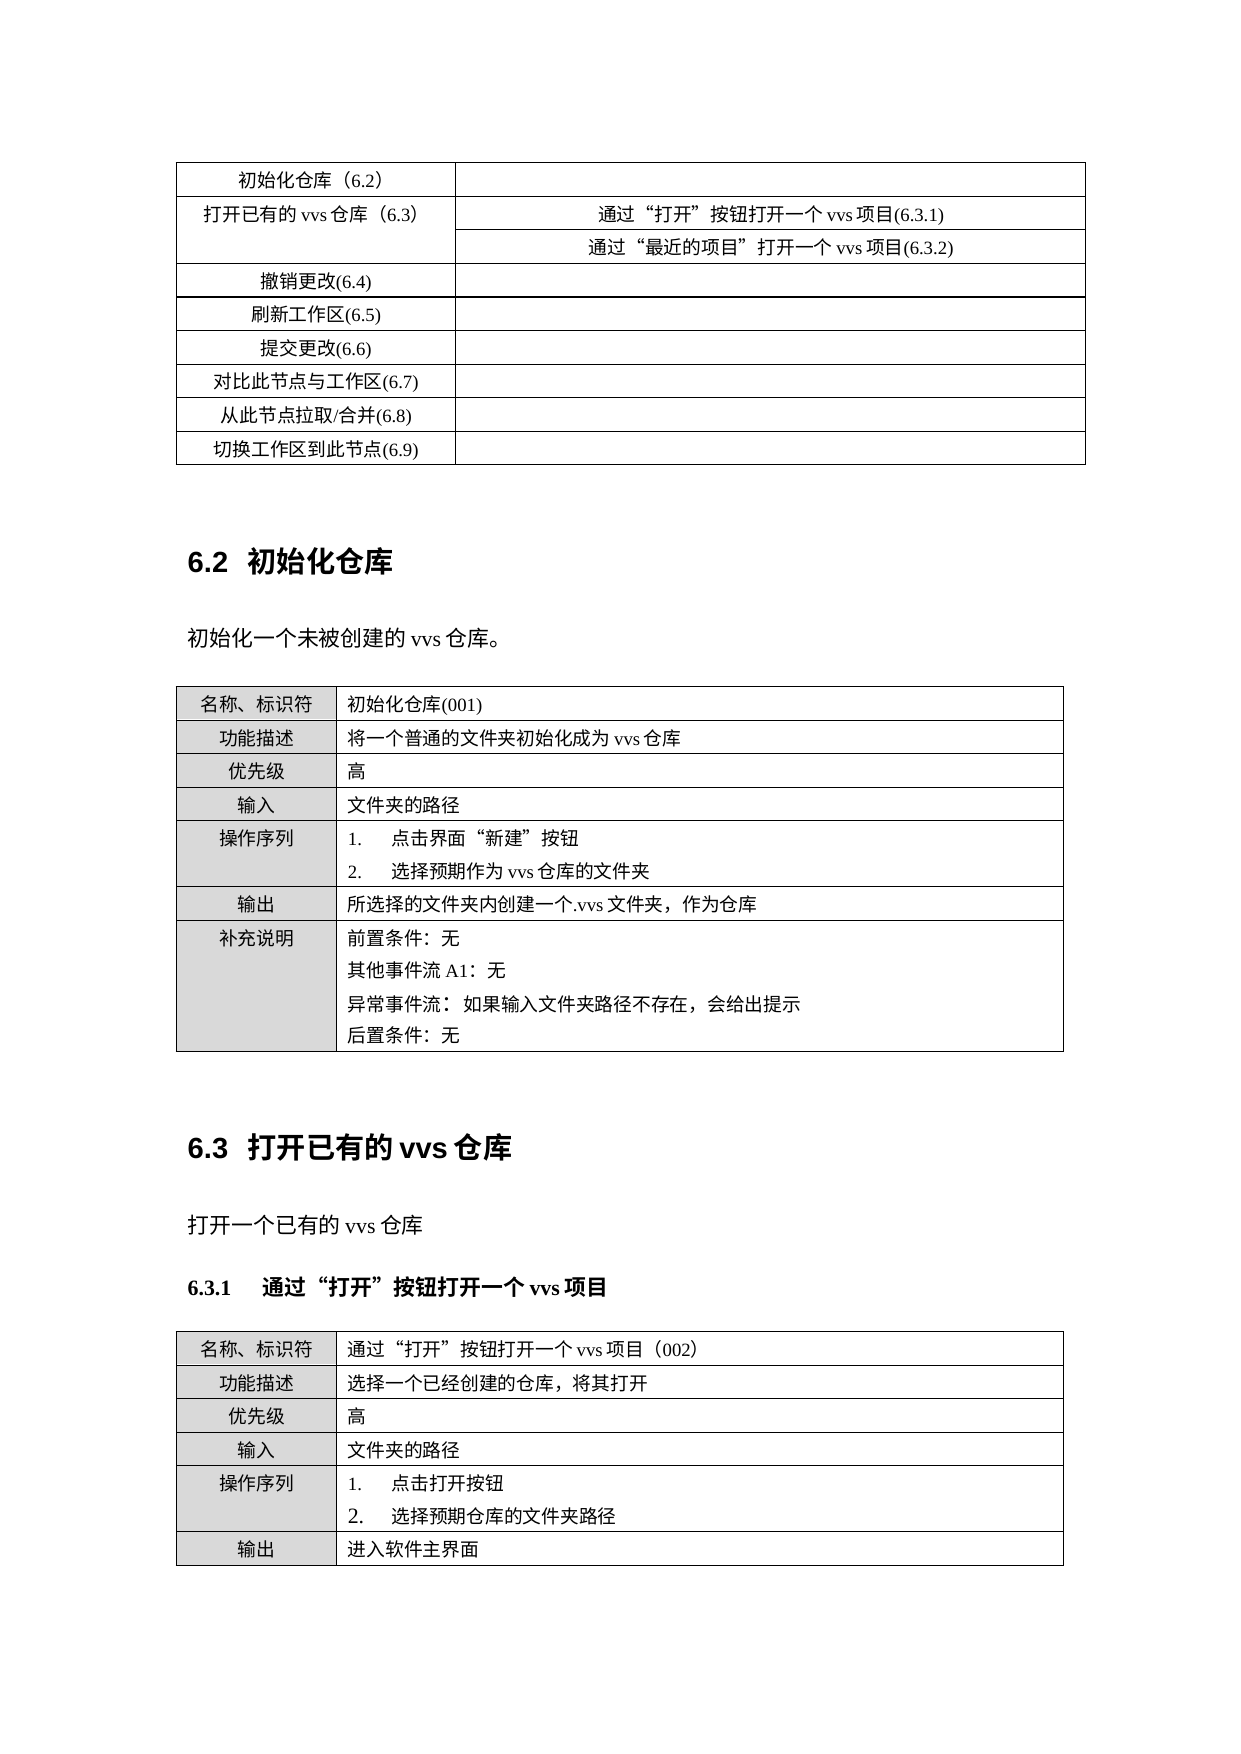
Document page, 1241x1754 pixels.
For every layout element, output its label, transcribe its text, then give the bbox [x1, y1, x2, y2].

table_cell 所选择的文件夹内创建一个.vvs文件夹，作为仓库 [337, 887, 1063, 920]
table_header 名称、标识符 [177, 687, 336, 719]
table_cell 从此节点拉取/合并(6.8) [177, 398, 455, 431]
table_cell 选择一个已经创建的仓库，将其打开 [337, 1366, 1063, 1398]
table_cell 优先级 [177, 1399, 336, 1432]
table_cell 文件夹的路径 [337, 788, 1063, 820]
table_cell 打开已有的vvs仓库（6.3） [177, 197, 455, 263]
text 打开一个已有的vvs仓库 [187, 1208, 1053, 1240]
table_header 名称、标识符 [177, 1332, 336, 1364]
table_cell 初始化仓库（6.2） [177, 163, 455, 196]
table_cell 高 [337, 754, 1063, 787]
table_cell 点击打开按钮 选择预期仓库的文件夹路径 [337, 1466, 1063, 1531]
table_cell 将一个普通的文件夹初始化成为vvs仓库 [337, 721, 1063, 753]
table_cell 撤销更改(6.4) [177, 264, 455, 296]
table_cell 输出 [177, 887, 336, 920]
table_cell [456, 432, 1085, 464]
table_cell 对比此节点与工作区(6.7) [177, 365, 455, 397]
table_cell 输出 [177, 1532, 336, 1565]
table_cell [456, 398, 1085, 431]
table_header 初始化仓库(001) [337, 687, 1063, 719]
table_cell 点击界面“新建”按钮 选择预期作为vvs仓库的文件夹 [337, 821, 1063, 886]
table_cell 功能描述 [177, 1366, 336, 1398]
table_cell [456, 264, 1085, 296]
table_cell 进入软件主界面 [337, 1532, 1063, 1565]
table_cell [456, 163, 1085, 196]
subtitle 打开已有的vvs仓库 [187, 1113, 1053, 1178]
table_cell 刷新工作区(6.5) [177, 298, 455, 330]
table_header 通过“打开”按钮打开一个vvs项目（002） [337, 1332, 1063, 1364]
table_cell 高 [337, 1399, 1063, 1432]
table_cell [456, 298, 1085, 330]
table_cell 通过“最近的项目”打开一个vvs项目(6.3.2) [456, 230, 1085, 263]
subtitle 初始化仓库 [187, 527, 1053, 592]
table_cell 补充说明 [177, 921, 336, 1051]
text 初始化一个未被创建的vvs仓库。 [187, 621, 1053, 653]
table_cell 前置条件：无 其他事件流A1：无 异常事件流：如果输入文件夹路径不存在，会给出提示 后置条件：无 [337, 921, 1063, 1051]
table_cell 切换工作区到此节点(6.9) [177, 432, 455, 464]
table_cell 文件夹的路径 [337, 1433, 1063, 1465]
table_cell 输入 [177, 1433, 336, 1465]
table_cell 输入 [177, 788, 336, 820]
subtitle 通过“打开”按钮打开一个vvs项目 [187, 1269, 1053, 1302]
table_cell 功能描述 [177, 721, 336, 753]
table_cell 通过“打开”按钮打开一个vvs项目(6.3.1) [456, 197, 1085, 229]
table_cell 提交更改(6.6) [177, 331, 455, 363]
table_cell 优先级 [177, 754, 336, 787]
table_cell 操作序列 [177, 1466, 336, 1531]
table_cell 操作序列 [177, 821, 336, 886]
table_cell [456, 331, 1085, 363]
table_cell [456, 365, 1085, 397]
